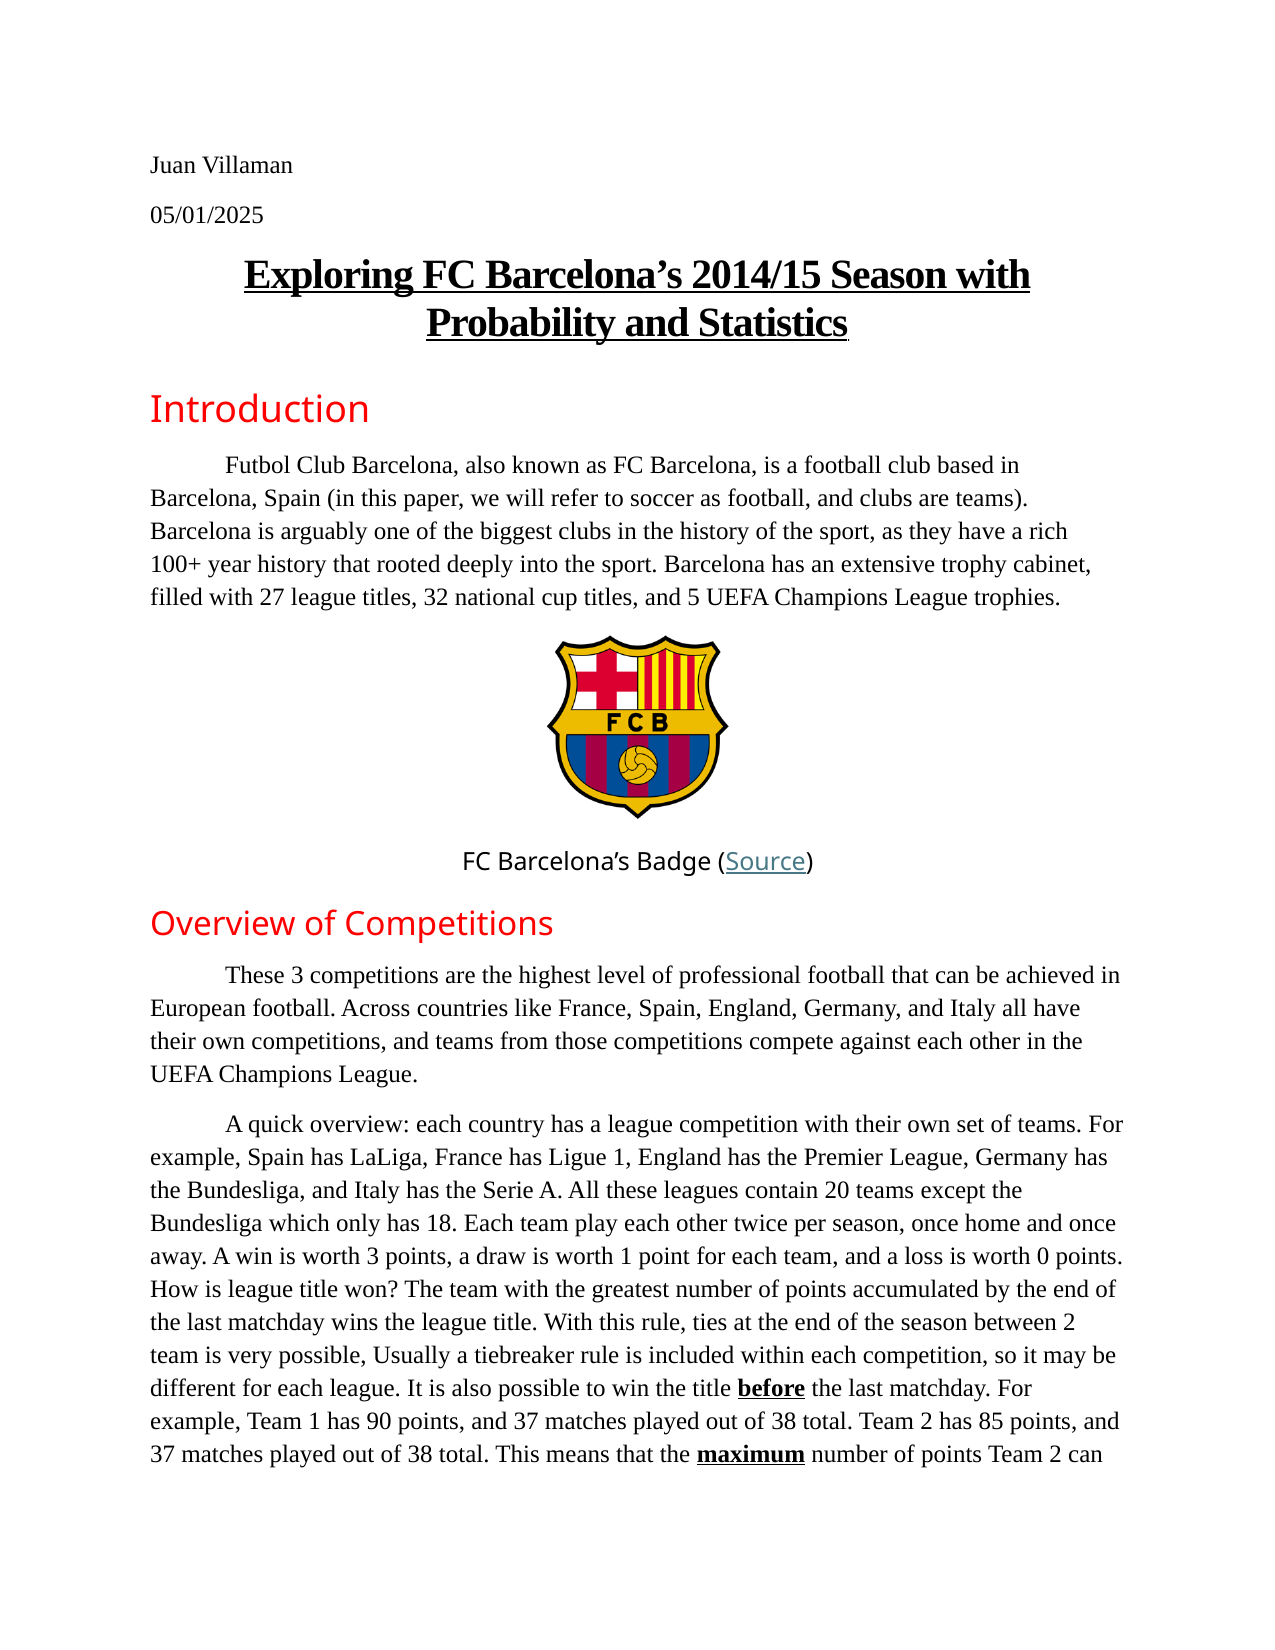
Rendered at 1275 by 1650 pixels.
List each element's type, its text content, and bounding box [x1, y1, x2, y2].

subtitle Introduction [150, 383, 1125, 434]
subtitle Overview of Competitions [150, 899, 1125, 945]
text Juan Villaman [150, 150, 1125, 179]
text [150, 1109, 1125, 1468]
text Futbol Club Barcelona, also known as FC Barcelona, is a football club based in Barcelona, Spain (in this paper, we will refer to soccer as football, and clubs are teams). Barcelona is arguably one of the biggest clubs in the history of the sport, as they have a rich 100+ year history that rooted deeply into the sport. Barcelona has an extensive trophy cabinet, filled with 27 league titles, 32 national cup titles, and 5 UEFA Champions League trophies. [150, 450, 1125, 611]
text FC Barcelona’s Badge (Source) [150, 843, 1125, 878]
picture [543, 631, 732, 822]
title Exploring FC Barcelona’s 2014/15 Season with Probability and Statistics [150, 249, 1125, 345]
text 05/01/2025 [150, 200, 1125, 228]
text These 3 competitions are the highest level of professional football that can be achieved in European football. Across countries like France, Spain, England, Germany, and Italy all have their own competitions, and teams from those competitions compete against each other in the UEFA Champions League. [150, 960, 1125, 1088]
